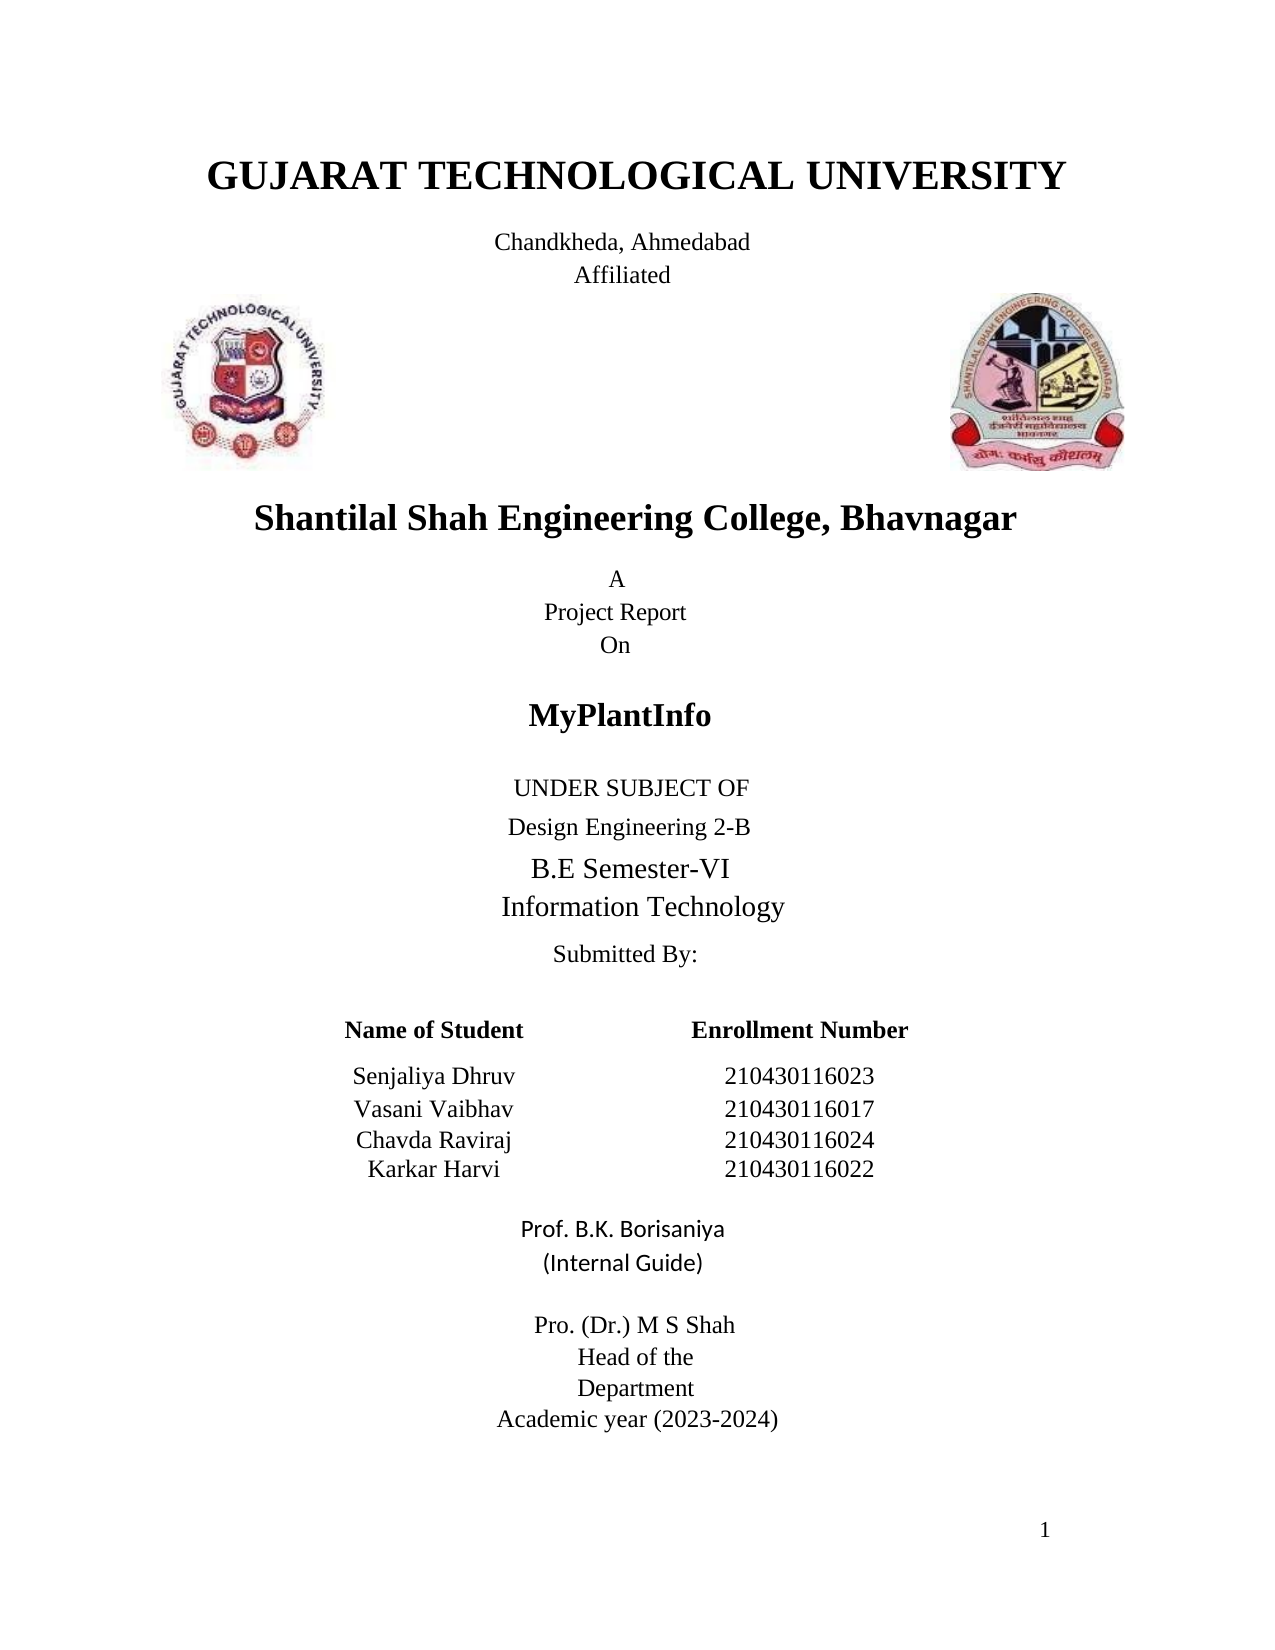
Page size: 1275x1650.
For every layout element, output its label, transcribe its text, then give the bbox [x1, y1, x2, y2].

table_header Name of Student [324, 1017, 607, 1053]
table_cell 210430116022 [607, 1156, 929, 1185]
subtitle Shantilal Shah Engineering College, Bhavnagar [202, 495, 1069, 538]
subtitle MyPlantInfo [171, 696, 1069, 734]
text Pro. (Dr.) M S Shah Head of the Department [515, 1310, 754, 1402]
table_cell 210430116017 [607, 1093, 929, 1125]
table_cell Karkar Harvi [324, 1156, 607, 1185]
text Design Engineering 2-B [375, 812, 883, 841]
table_cell Senjaliya Dhruv [324, 1053, 607, 1092]
text Project Report On [543, 597, 687, 659]
text Academic year (2023-2024) [204, 1405, 1070, 1433]
table_cell Chavda Raviraj [324, 1125, 607, 1156]
picture [161, 294, 336, 471]
table_header Enrollment Number [607, 1017, 929, 1053]
text B.E Semester-VI Information Technology [501, 851, 785, 923]
table_cell 210430116023 [607, 1053, 929, 1092]
picture [950, 293, 1125, 471]
table_cell 210430116024 [607, 1125, 929, 1156]
text A [125, 564, 1109, 592]
title GUJARAT TECHNOLOGICAL UNIVERSITY [204, 150, 1069, 198]
text Prof. B.K. Borisaniya (Internal Guide) [494, 1213, 752, 1277]
text Chandkheda, Ahmedabad Affiliated [494, 227, 751, 289]
text Submitted By: [553, 939, 1144, 967]
text UNDER SUBJECT OF [379, 773, 883, 802]
table_cell Vasani Vaibhav [324, 1093, 607, 1125]
